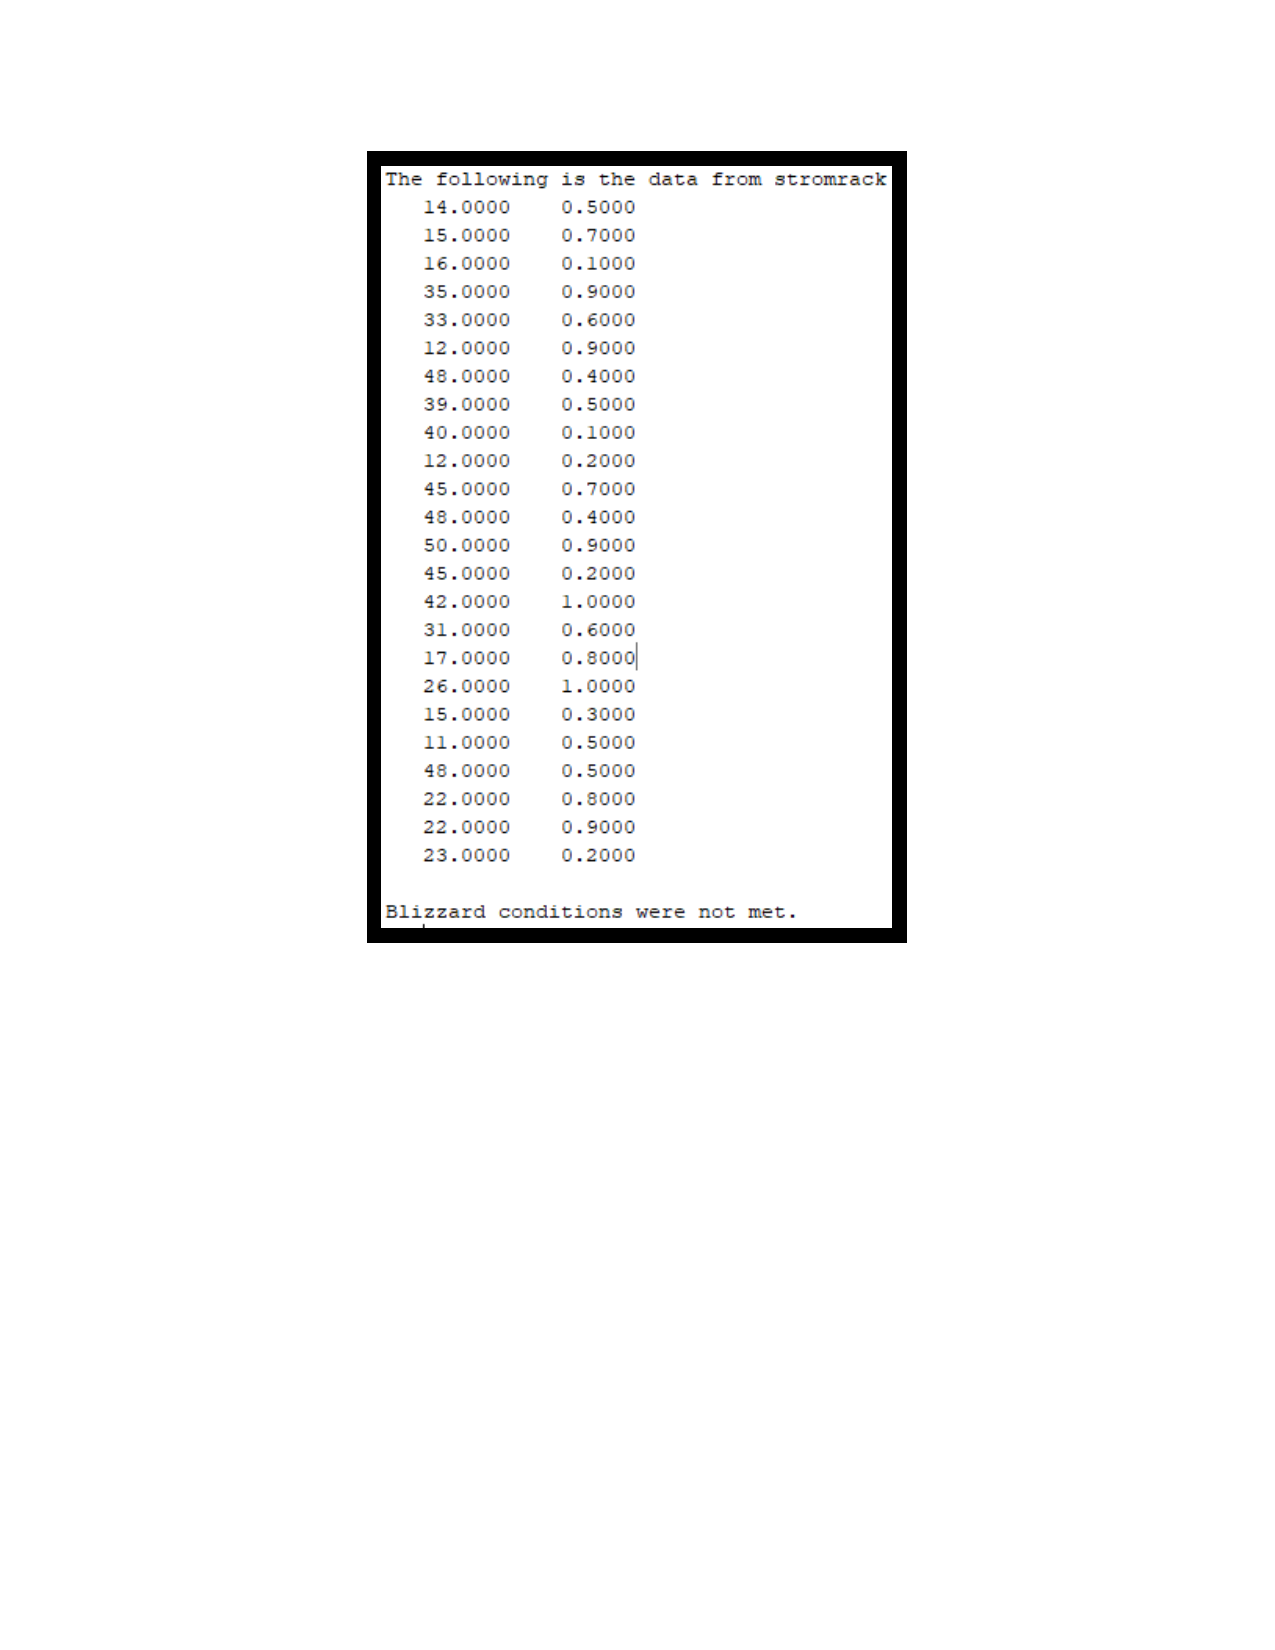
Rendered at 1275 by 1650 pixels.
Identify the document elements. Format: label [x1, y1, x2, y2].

picture [381, 166, 892, 928]
